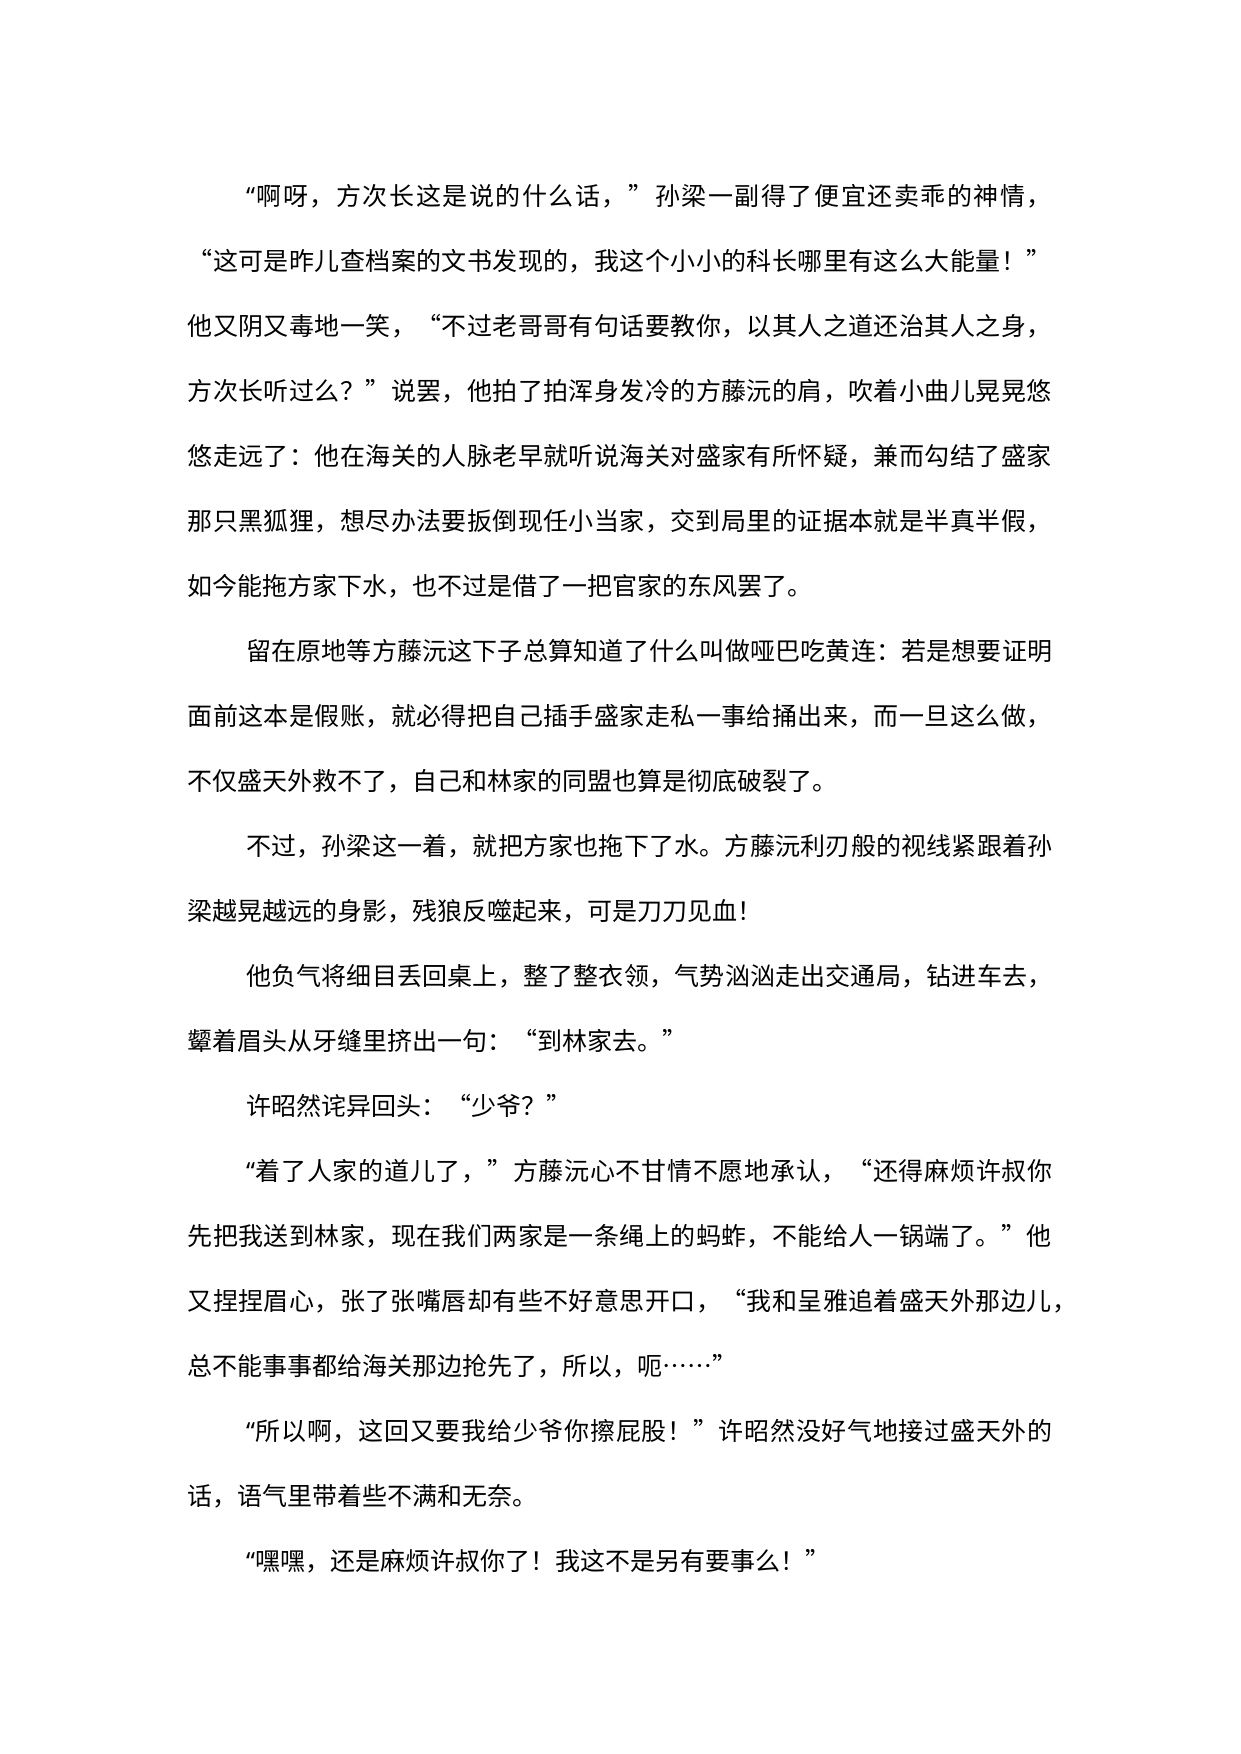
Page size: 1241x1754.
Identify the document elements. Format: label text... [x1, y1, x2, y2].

text “着了人家的道儿了，”方藤沅心不甘情不愿地承认，“还得麻烦许叔你先把我送到林家，现在我们两家是一条绳上的蚂蚱，不能给人一锅端了。”他又捏捏眉心，张了张嘴唇却有些不好意思开口，“我和呈雅追着盛天外那边儿，总不能事事都给海关那边抢先了，所以，呃……” [187, 1137, 1053, 1397]
text “嘿嘿，还是麻烦许叔你了！我这不是另有要事么！” [187, 1527, 1053, 1592]
text 不过，孙梁这一着，就把方家也拖下了水。方藤沅利刃般的视线紧跟着孙梁越晃越远的身影，残狼反噬起来，可是刀刀见血！ [187, 812, 1053, 942]
text 他负气将细目丢回桌上，整了整衣领，气势汹汹走出交通局，钻进车去，颦着眉头从牙缝里挤出一句：“到林家去。” [187, 942, 1053, 1072]
text 留在原地等方藤沅这下子总算知道了什么叫做哑巴吃黄连：若是想要证明面前这本是假账，就必得把自己插手盛家走私一事给捅出来，而一旦这么做，不仅盛天外救不了，自己和林家的同盟也算是彻底破裂了。 [187, 617, 1053, 812]
text 许昭然诧异回头：“少爷？” [187, 1072, 1053, 1137]
text “啊呀，方次长这是说的什么话，”孙梁一副得了便宜还卖乖的神情，“这可是昨儿查档案的文书发现的，我这个小小的科长哪里有这么大能量！”他又阴又毒地一笑，“不过老哥哥有句话要教你，以其人之道还治其人之身，方次长听过么？”说罢，他拍了拍浑身发冷的方藤沅的肩，吹着小曲儿晃晃悠悠走远了：他在海关的人脉老早就听说海关对盛家有所怀疑，兼而勾结了盛家那只黑狐狸，想尽办法要扳倒现任小当家，交到局里的证据本就是半真半假，如今能拖方家下水，也不过是借了一把官家的东风罢了。 [187, 162, 1053, 617]
text “所以啊，这回又要我给少爷你擦屁股！”许昭然没好气地接过盛天外的话，语气里带着些不满和无奈。 [187, 1397, 1053, 1527]
